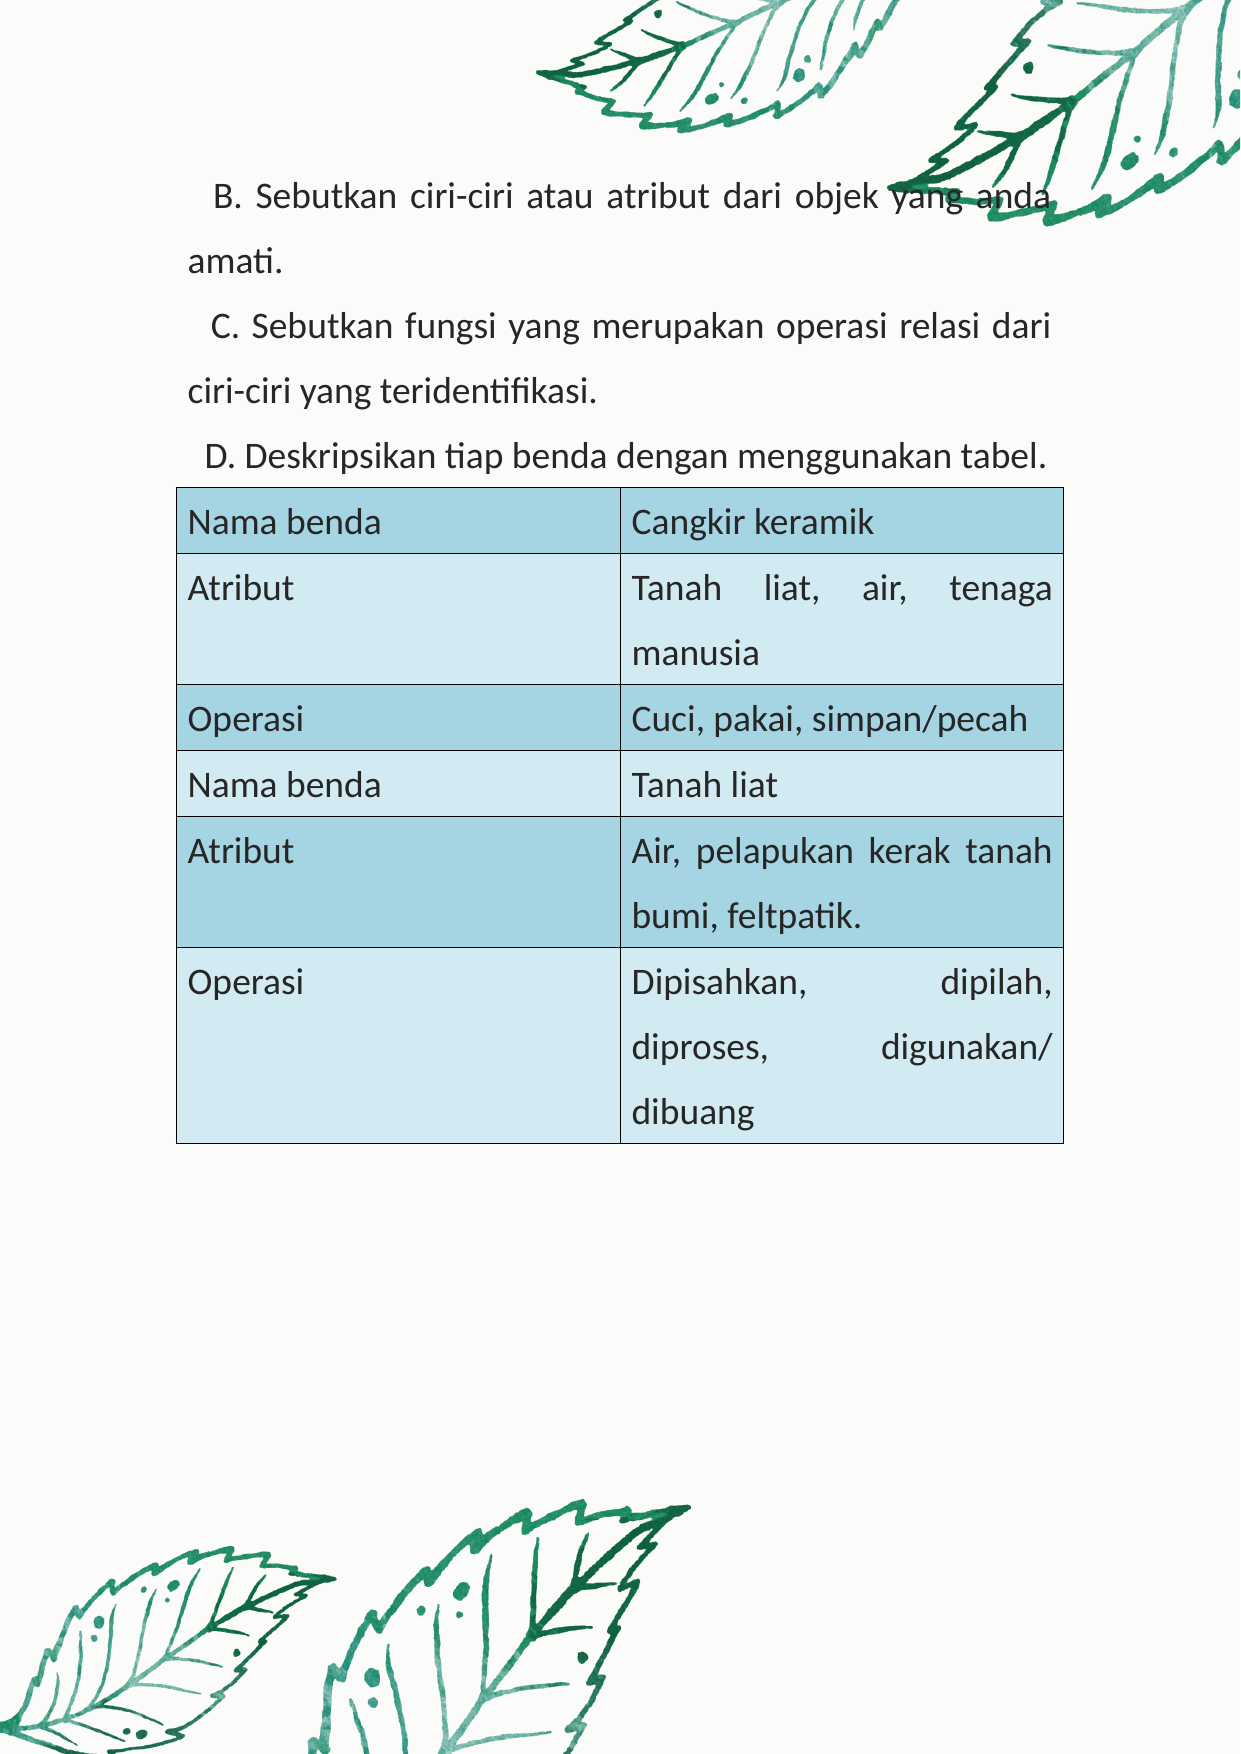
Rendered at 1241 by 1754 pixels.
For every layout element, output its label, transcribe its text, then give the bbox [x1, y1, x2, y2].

table_cell Atribut [177, 817, 620, 947]
table_cell Operasi [177, 948, 620, 1143]
table_cell Tanah liat, air, tenaga manusia [621, 554, 1063, 684]
table_cell Cuci, pakai, simpan/pecah [621, 685, 1063, 750]
text D. Deskripsikan tiap benda dengan menggunakan tabel. [187, 422, 1053, 487]
table_cell Air, pelapukan kerak tanah bumi, feltpatik. [621, 817, 1063, 947]
table_header Nama benda [177, 488, 620, 553]
table_cell Operasi [177, 685, 620, 750]
table_cell Nama benda [177, 751, 620, 816]
picture [426, 0, 1241, 385]
text C. Sebutkan fungsi yang merupakan operasi relasi dari ciri-ciri yang teridentifikasi. [187, 292, 1053, 422]
table_cell Tanah liat [621, 751, 1063, 816]
table_cell Dipisahkan, dipilah, diproses, digunakan/ dibuang [621, 948, 1063, 1143]
picture [0, 1242, 963, 1754]
table_cell Atribut [177, 554, 620, 684]
table_header Cangkir keramik [621, 488, 1063, 553]
text B. Sebutkan ciri-ciri atau atribut dari objek yang anda amati. [187, 162, 1053, 292]
